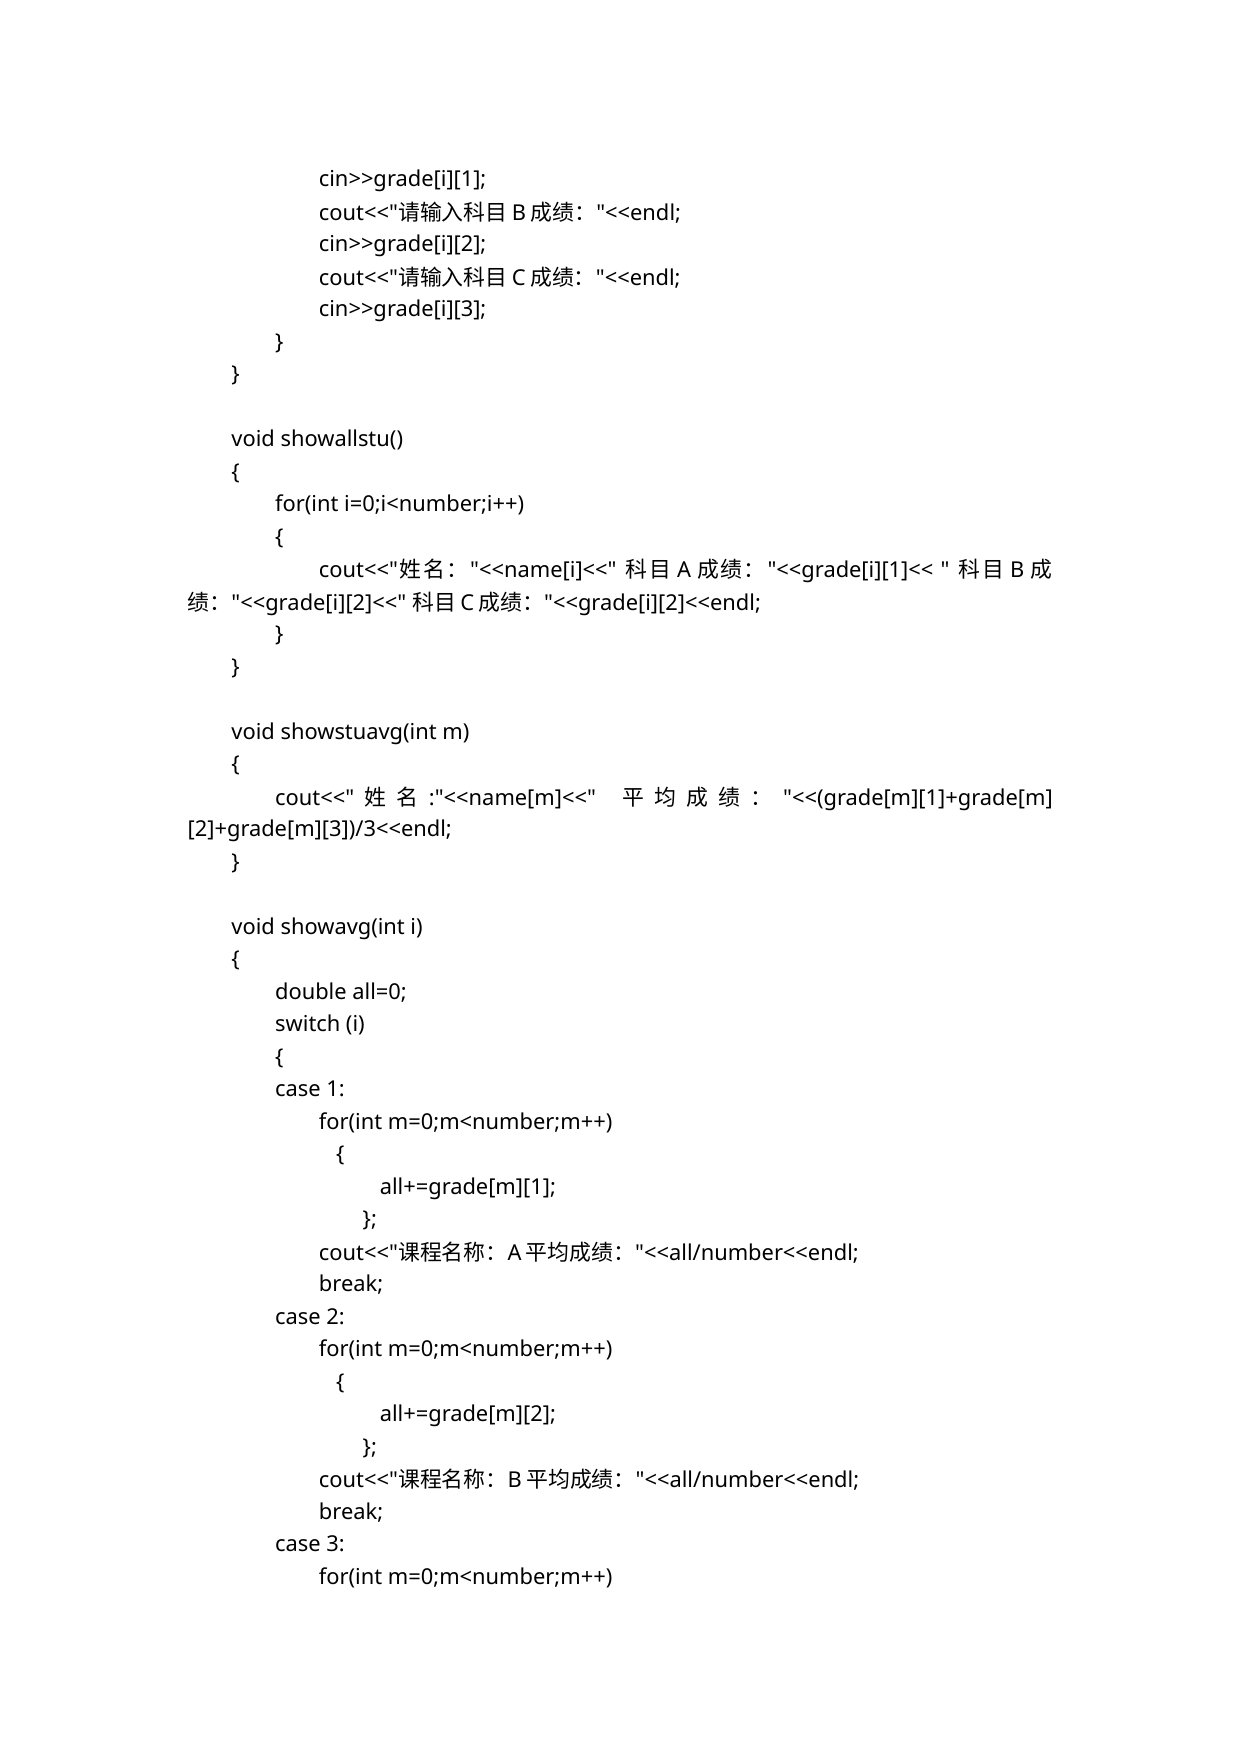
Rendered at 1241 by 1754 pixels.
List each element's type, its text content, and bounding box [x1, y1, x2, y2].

text for(int m=0;m<number;m++) [187, 1332, 1053, 1364]
text cout<<"请输入科目C成绩："<<endl; [187, 259, 1053, 292]
text for(int i=0;i<number;i++) [187, 487, 1053, 519]
text case 2: [187, 1299, 1053, 1332]
text case 3: [187, 1527, 1053, 1559]
text { [187, 942, 1053, 974]
text break; [187, 1494, 1053, 1527]
text cout<<"课程名称：B平均成绩："<<all/number<<endl; [187, 1462, 1053, 1494]
text { [187, 519, 1053, 552]
text cout<<"请输入科目B成绩："<<endl; [187, 194, 1053, 227]
text }; [187, 1429, 1053, 1462]
text { [187, 1364, 1053, 1397]
text cin>>grade[i][1]; [187, 162, 1053, 194]
text all+=grade[m][2]; [187, 1397, 1053, 1429]
text { [187, 454, 1053, 487]
text } [187, 649, 1053, 682]
text { [187, 747, 1053, 779]
text void showallstu() [187, 422, 1053, 454]
text double all=0; [187, 974, 1053, 1007]
text for(int m=0;m<number;m++) [187, 1104, 1053, 1137]
text cin>>grade[i][3]; [187, 292, 1053, 324]
text { [187, 1039, 1053, 1072]
text void showstuavg(int m) [187, 714, 1053, 747]
text } [187, 357, 1053, 389]
text cout<<"课程名称：A平均成绩："<<all/number<<endl; [187, 1234, 1053, 1267]
text cout<<"姓名:"<<name[m]<<" 平均成绩："<<(grade[m][1]+grade[m][2]+grade[m][3])/3<<endl; [187, 779, 1053, 844]
text } [187, 324, 1053, 357]
text } [187, 844, 1053, 877]
text switch (i) [187, 1007, 1053, 1039]
text }; [187, 1202, 1053, 1234]
text { [187, 1137, 1053, 1169]
text void showavg(int i) [187, 909, 1053, 942]
text all+=grade[m][1]; [187, 1169, 1053, 1202]
text } [187, 617, 1053, 649]
text cin>>grade[i][2]; [187, 227, 1053, 259]
text case 1: [187, 1072, 1053, 1104]
text cout<<"姓名："<<name[i]<<" 科目A成绩："<<grade[i][1]<< " 科目B成绩："<<grade[i][2]<<" 科目C成绩："<<grade[i][2]<<endl; [187, 552, 1053, 617]
text break; [187, 1267, 1053, 1299]
text for(int m=0;m<number;m++) [187, 1559, 1053, 1592]
